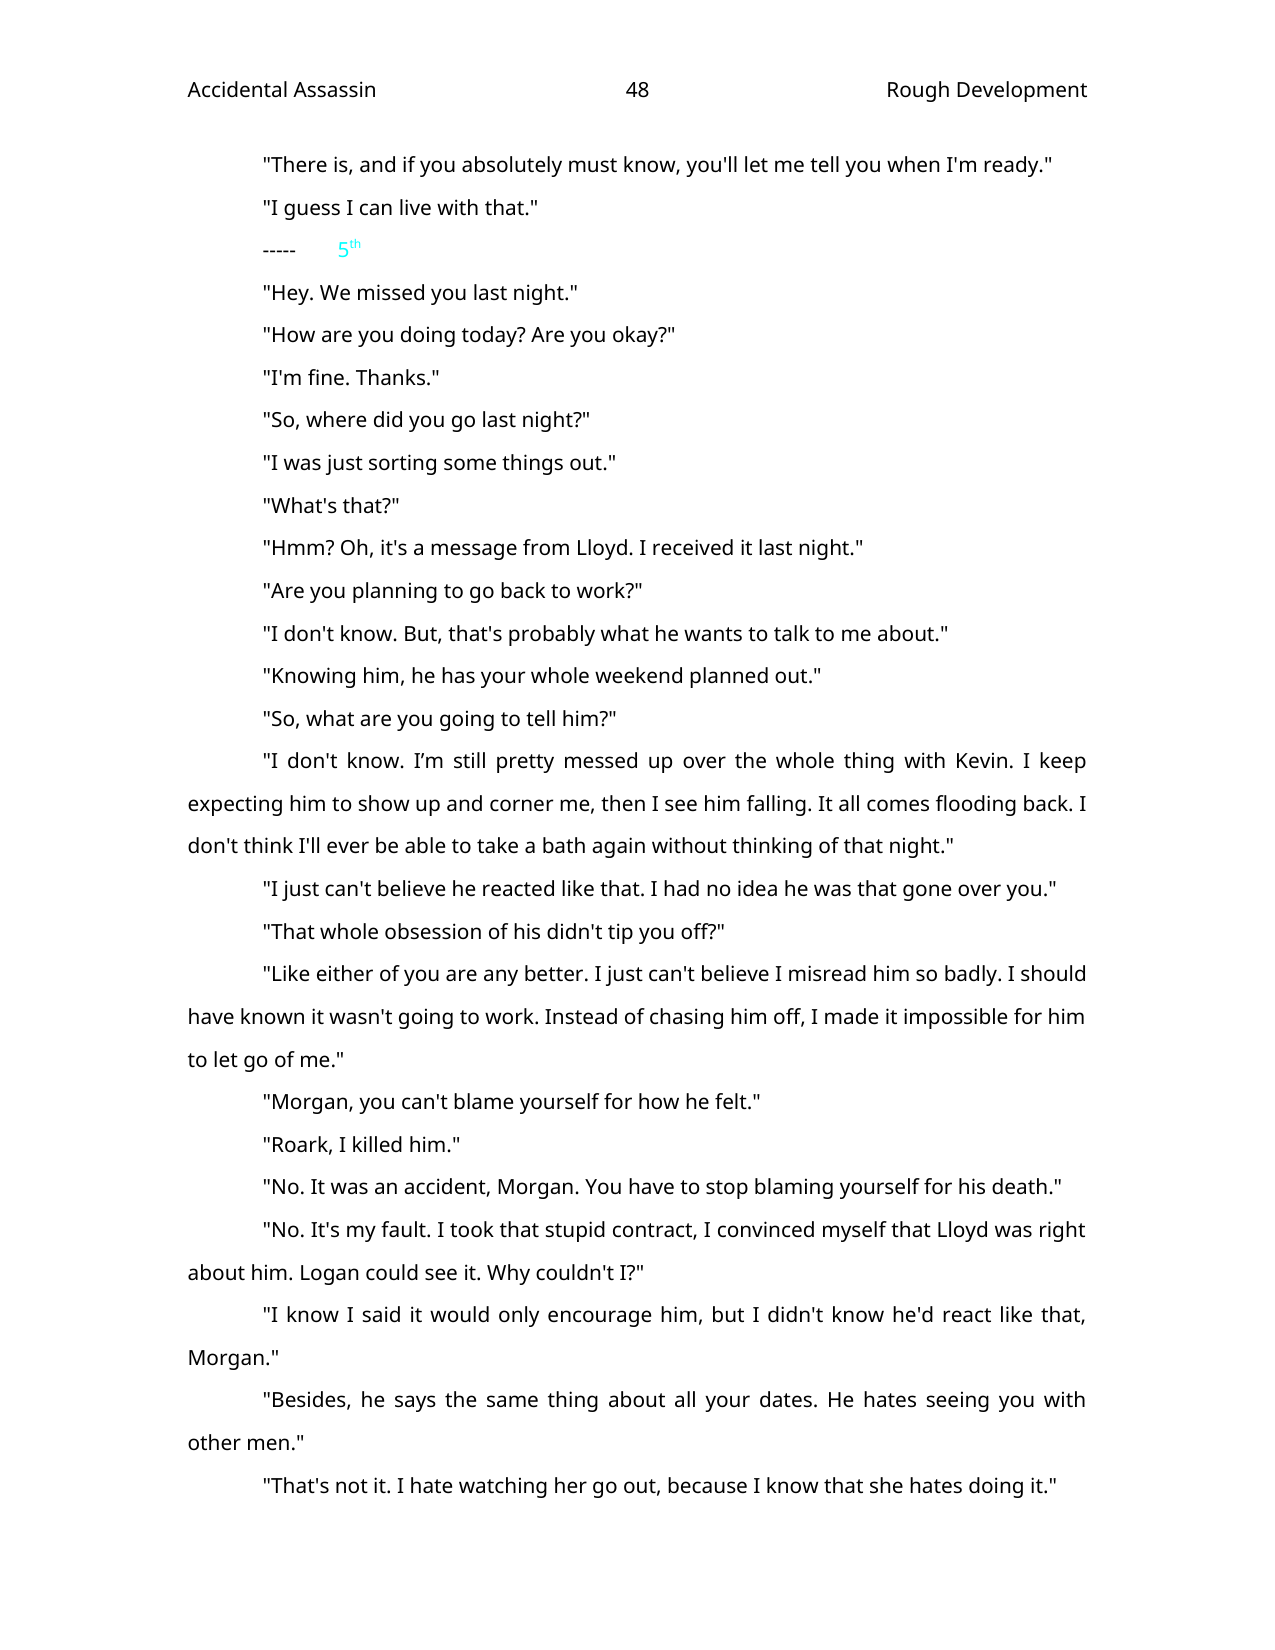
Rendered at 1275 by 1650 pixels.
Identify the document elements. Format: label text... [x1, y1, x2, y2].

text "Like either of you are any better. I just can't believe I misread him so badly. I should have known it wasn't going to work. Instead of chasing him off, I made it impossible for him to let go of me." [187, 959, 1087, 1073]
text "No. It was an accident, Morgan. You have to stop blaming yourself for his death." [187, 1172, 1087, 1201]
text "I guess I can live with that." [187, 193, 1087, 221]
text "Morgan, you can't blame yourself for how he felt." [187, 1087, 1087, 1116]
text "Are you planning to go back to work?" [187, 576, 1087, 604]
text "I'm fine. Thanks." [187, 363, 1087, 391]
text "What's that?" [187, 491, 1087, 519]
text "No. It's my fault. I took that stupid contract, I convinced myself that Lloyd was right about him. Logan could see it. Why couldn't I?" [187, 1215, 1087, 1286]
text "There is, and if you absolutely must know, you'll let me tell you when I'm ready." [187, 150, 1087, 178]
text "That whole obsession of his didn't tip you off?" [187, 917, 1087, 945]
text "That's not it. I hate watching her go out, because I know that she hates doing it." [187, 1471, 1087, 1499]
text "I don't know. But, that's probably what he wants to talk to me about." [187, 619, 1087, 647]
text "Hmm? Oh, it's a message from Lloyd. I received it last night." [187, 533, 1087, 562]
text "Knowing him, he has your whole weekend planned out." [187, 661, 1087, 690]
text "So, where did you go last night?" [187, 406, 1087, 434]
text "So, what are you going to tell him?" [187, 704, 1087, 732]
text "How are you doing today? Are you okay?" [187, 320, 1087, 349]
text "Hey. We missed you last night." [187, 278, 1087, 306]
text "I just can't believe he reacted like that. I had no idea he was that gone over you." [187, 874, 1087, 903]
text "I know I said it would only encourage him, but I didn't know he'd react like that, Morgan." [187, 1300, 1087, 1371]
text ----- 5th [187, 235, 1087, 264]
text "I don't know. I’m still pretty messed up over the whole thing with Kevin. I keep expecting him to show up and corner me, then I see him falling. It all comes flooding back. I don't think I'll ever be able to take a bath again without thinking of that night." [187, 746, 1087, 860]
text "Besides, he says the same thing about all your dates. He hates seeing you with other men." [187, 1386, 1087, 1457]
text "Roark, I killed him." [187, 1130, 1087, 1158]
text "I was just sorting some things out." [187, 448, 1087, 477]
